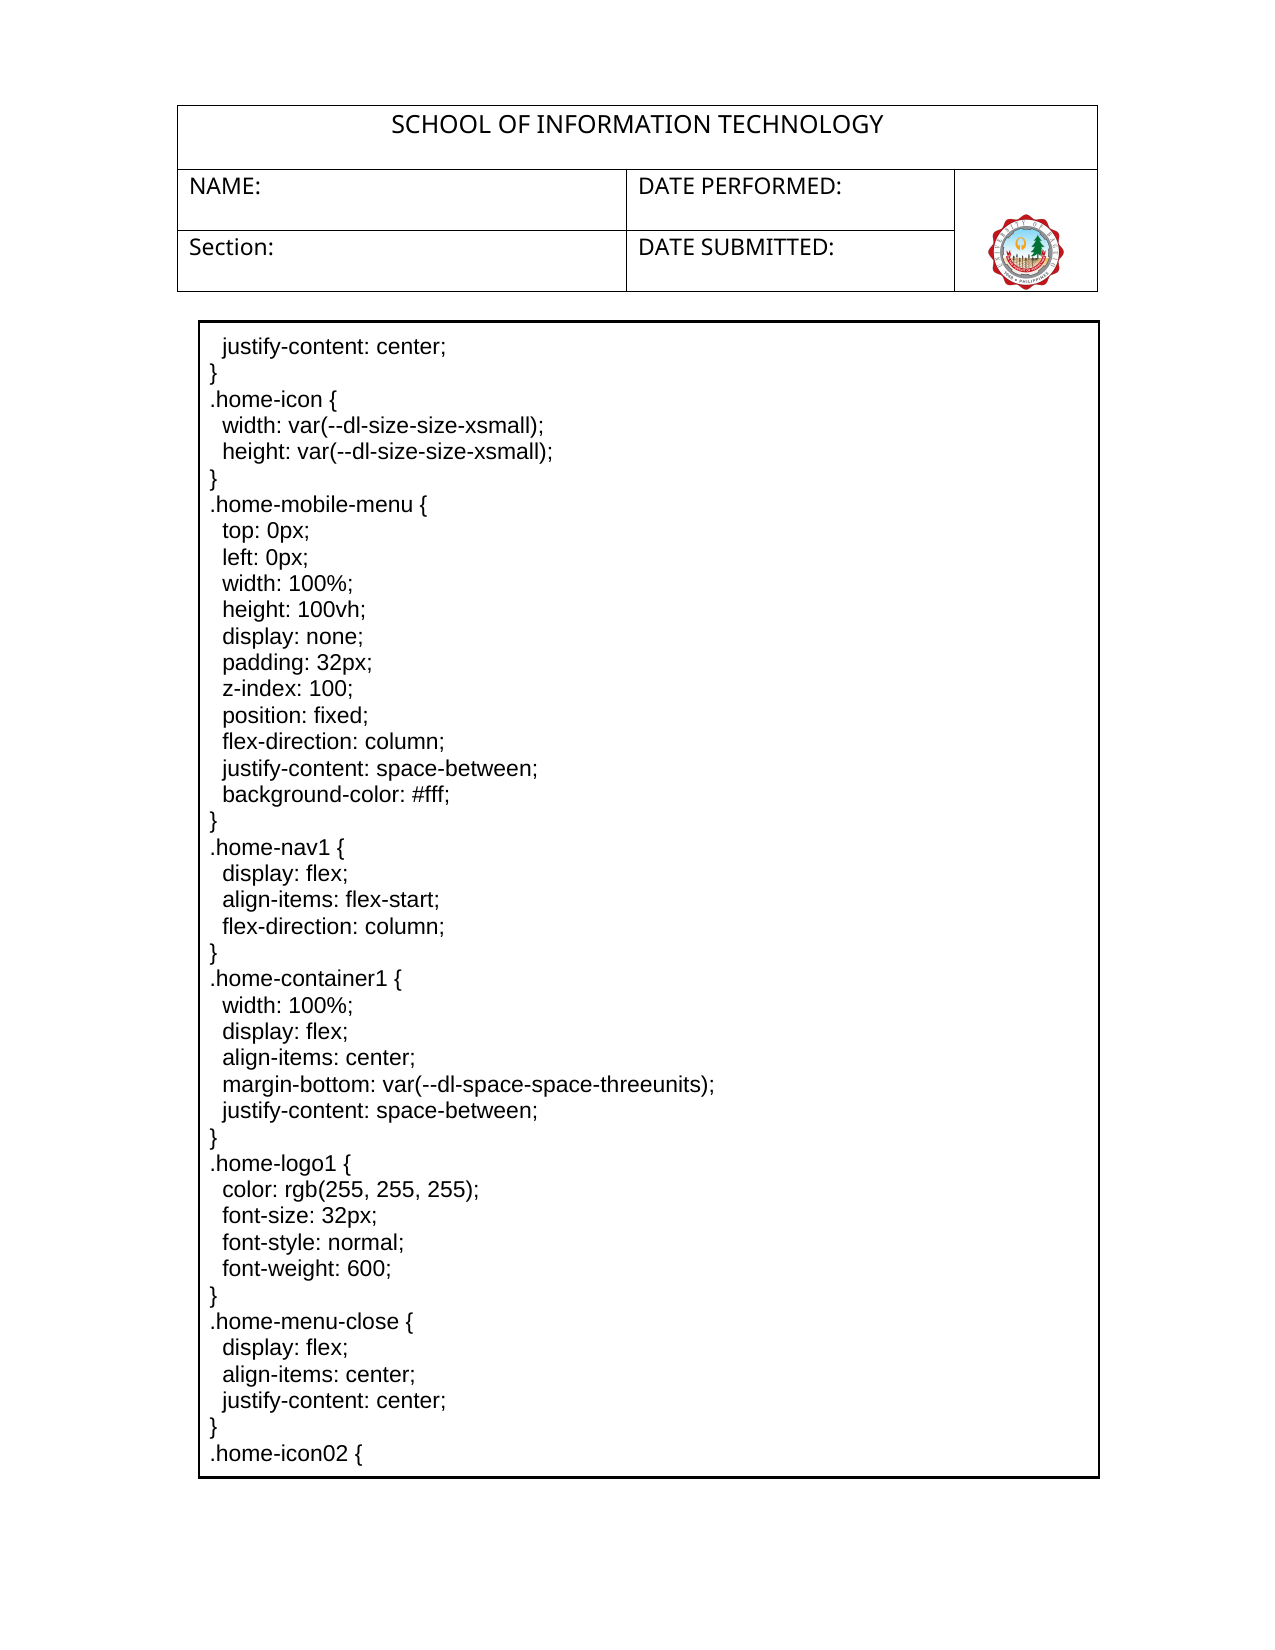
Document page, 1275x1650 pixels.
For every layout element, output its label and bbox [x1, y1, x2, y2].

picture [987, 213, 1065, 291]
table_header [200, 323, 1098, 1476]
